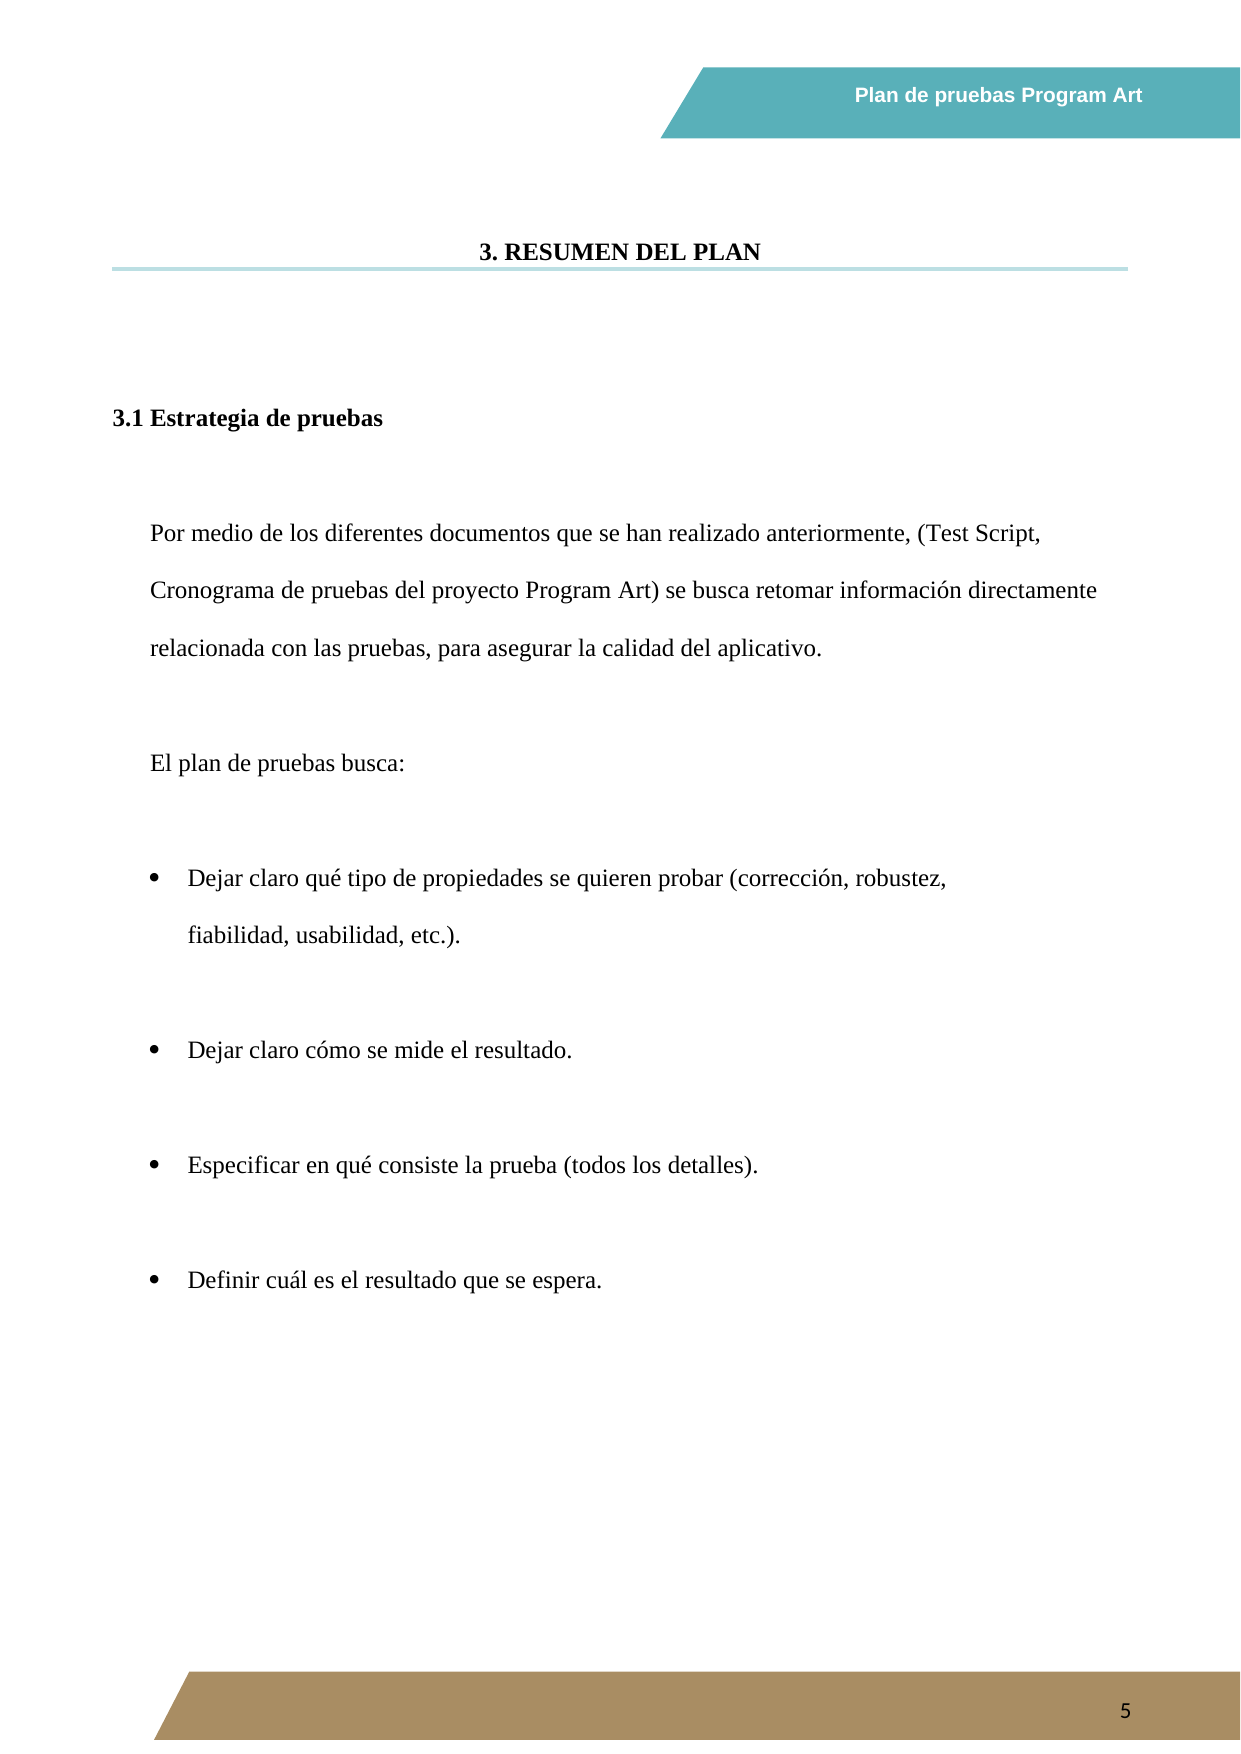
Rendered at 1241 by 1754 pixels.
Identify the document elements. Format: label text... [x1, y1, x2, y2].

list Dejar claro qué tipo de propiedades se quieren probar (corrección, robustez, fiabilidad, usabilidad, etc.). [150, 863, 1128, 949]
subtitle 3. RESUMEN DEL PLAN [112, 237, 1128, 267]
list Dejar claro cómo se mide el resultado. [150, 1035, 1128, 1064]
list Definir cuál es el resultado que se espera. [150, 1265, 1128, 1294]
text Por medio de los diferentes documentos que se han realizado anteriormente, (Test Script, Cronograma de pruebas del proyecto Program Art) se busca retomar información directamente relacionada con las pruebas, para asegurar la calidad del aplicativo. [150, 518, 1128, 661]
subtitle 3.1 Estrategia de pruebas [112, 403, 1128, 431]
text El plan de pruebas busca: [112, 748, 1128, 776]
list Especificar en qué consiste la prueba (todos los detalles). [150, 1150, 1128, 1179]
